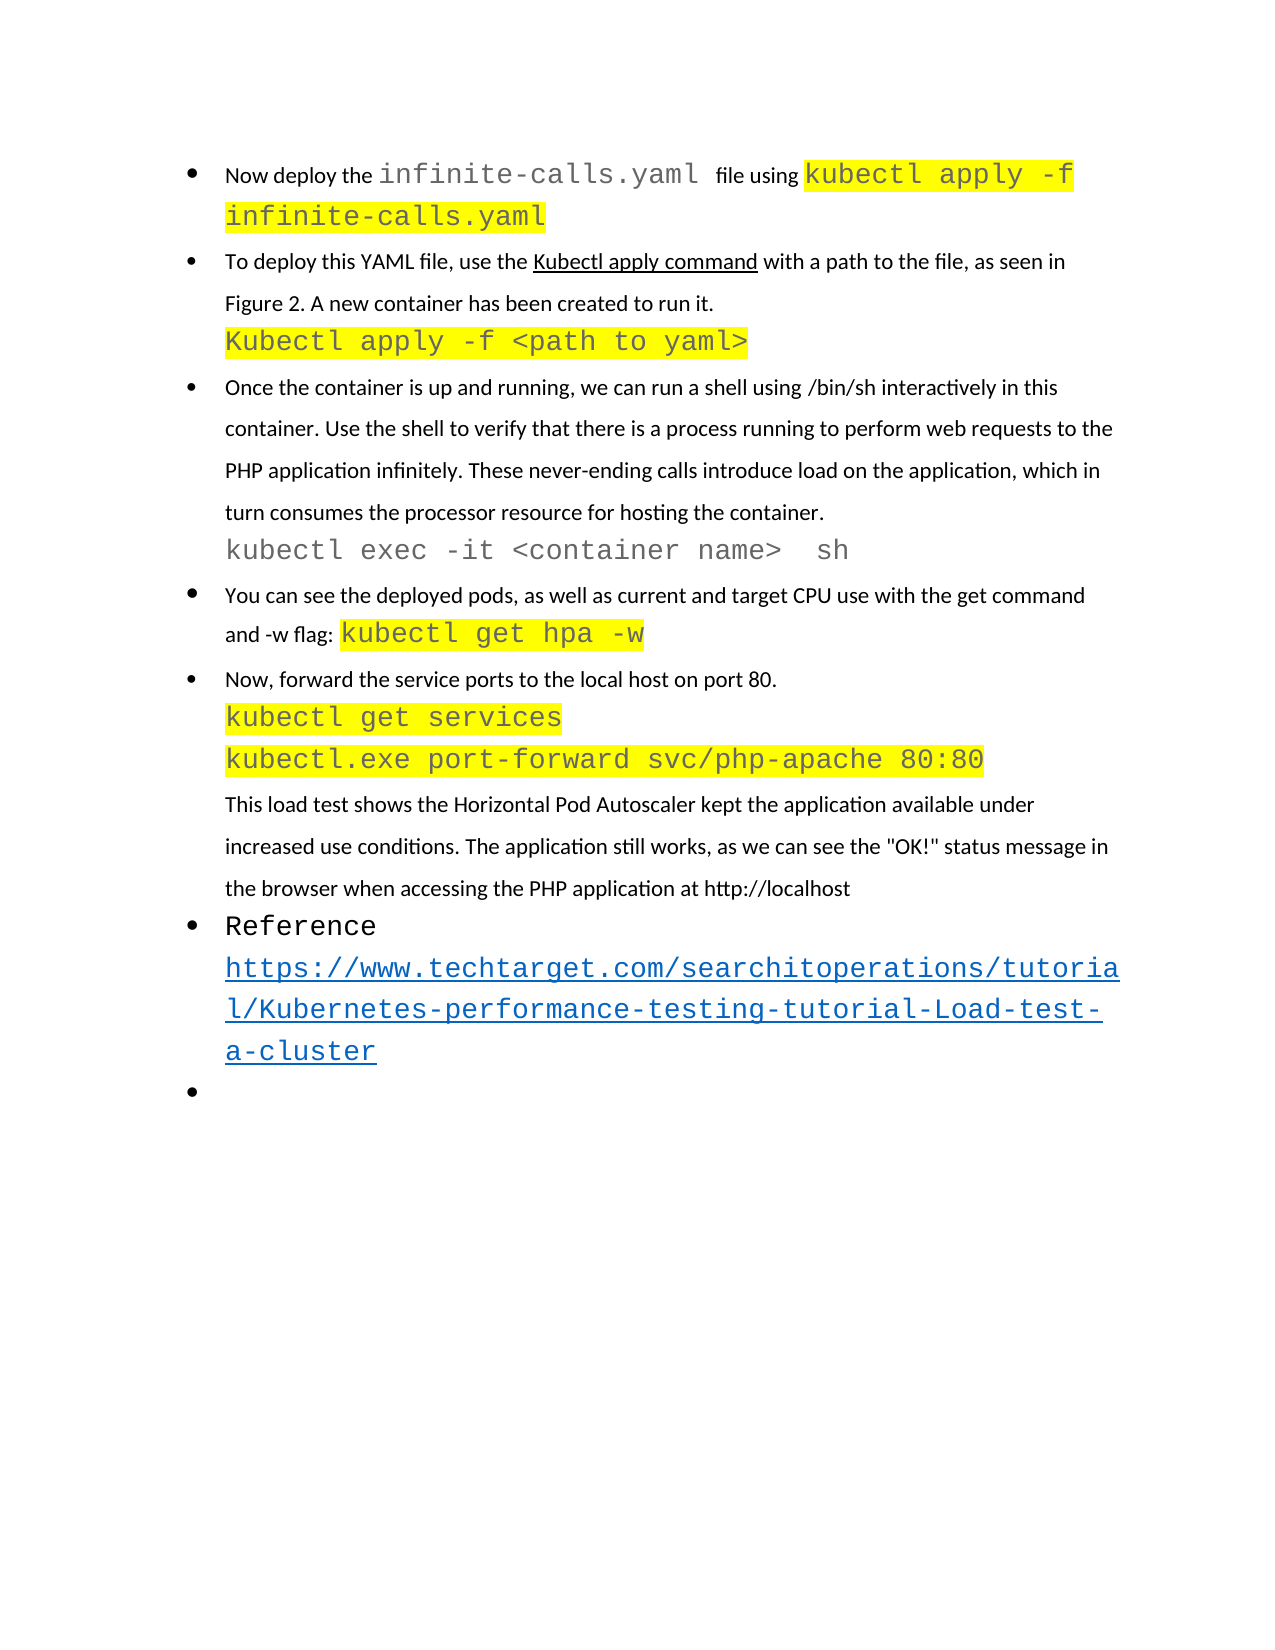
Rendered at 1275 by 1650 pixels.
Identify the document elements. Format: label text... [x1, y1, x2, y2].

list Now deploy the infinite-calls.yaml file using kubectl apply -f infinite-calls.yaml [187, 150, 1125, 233]
list Once the container is up and running, we can run a shell using /bin/sh interactively in this container. Use the shell to verify that there is a process running to perform web requests to the PHP application infinitely. These never-ending calls introduce load on the application, which in turn consumes the processor resource for hosting the container. [187, 359, 1125, 526]
list You can see the deployed pods, as well as current and target CPU use with the get command and -w flag: kubectl get hpa -w [187, 568, 1125, 651]
list Reference https://www.techtarget.com/searchitoperations/tutorial/Kubernetes-performance-testing-tutorial-Load-test-a-cluster [187, 902, 1125, 1069]
text kubectl get services [225, 693, 1125, 735]
text kubectl.exe port-forward svc/php-apache 80:80 [225, 735, 1125, 777]
text This load test shows the Horizontal Pod Autoscaler kept the application available under increased use conditions. The application still works, as we can see the "OK!" status message in the browser when accessing the PHP application at http://localhost [225, 777, 1125, 902]
list To deploy this YAML file, use the Kubectl apply command with a path to the file, as seen in Figure 2. A new container has been created to run it. [187, 233, 1125, 317]
text Kubectl apply -f <path to yaml> [225, 317, 1125, 359]
text kubectl exec -it <container name> sh [225, 526, 1125, 568]
list Now, forward the service ports to the local host on port 80. [187, 651, 1125, 693]
